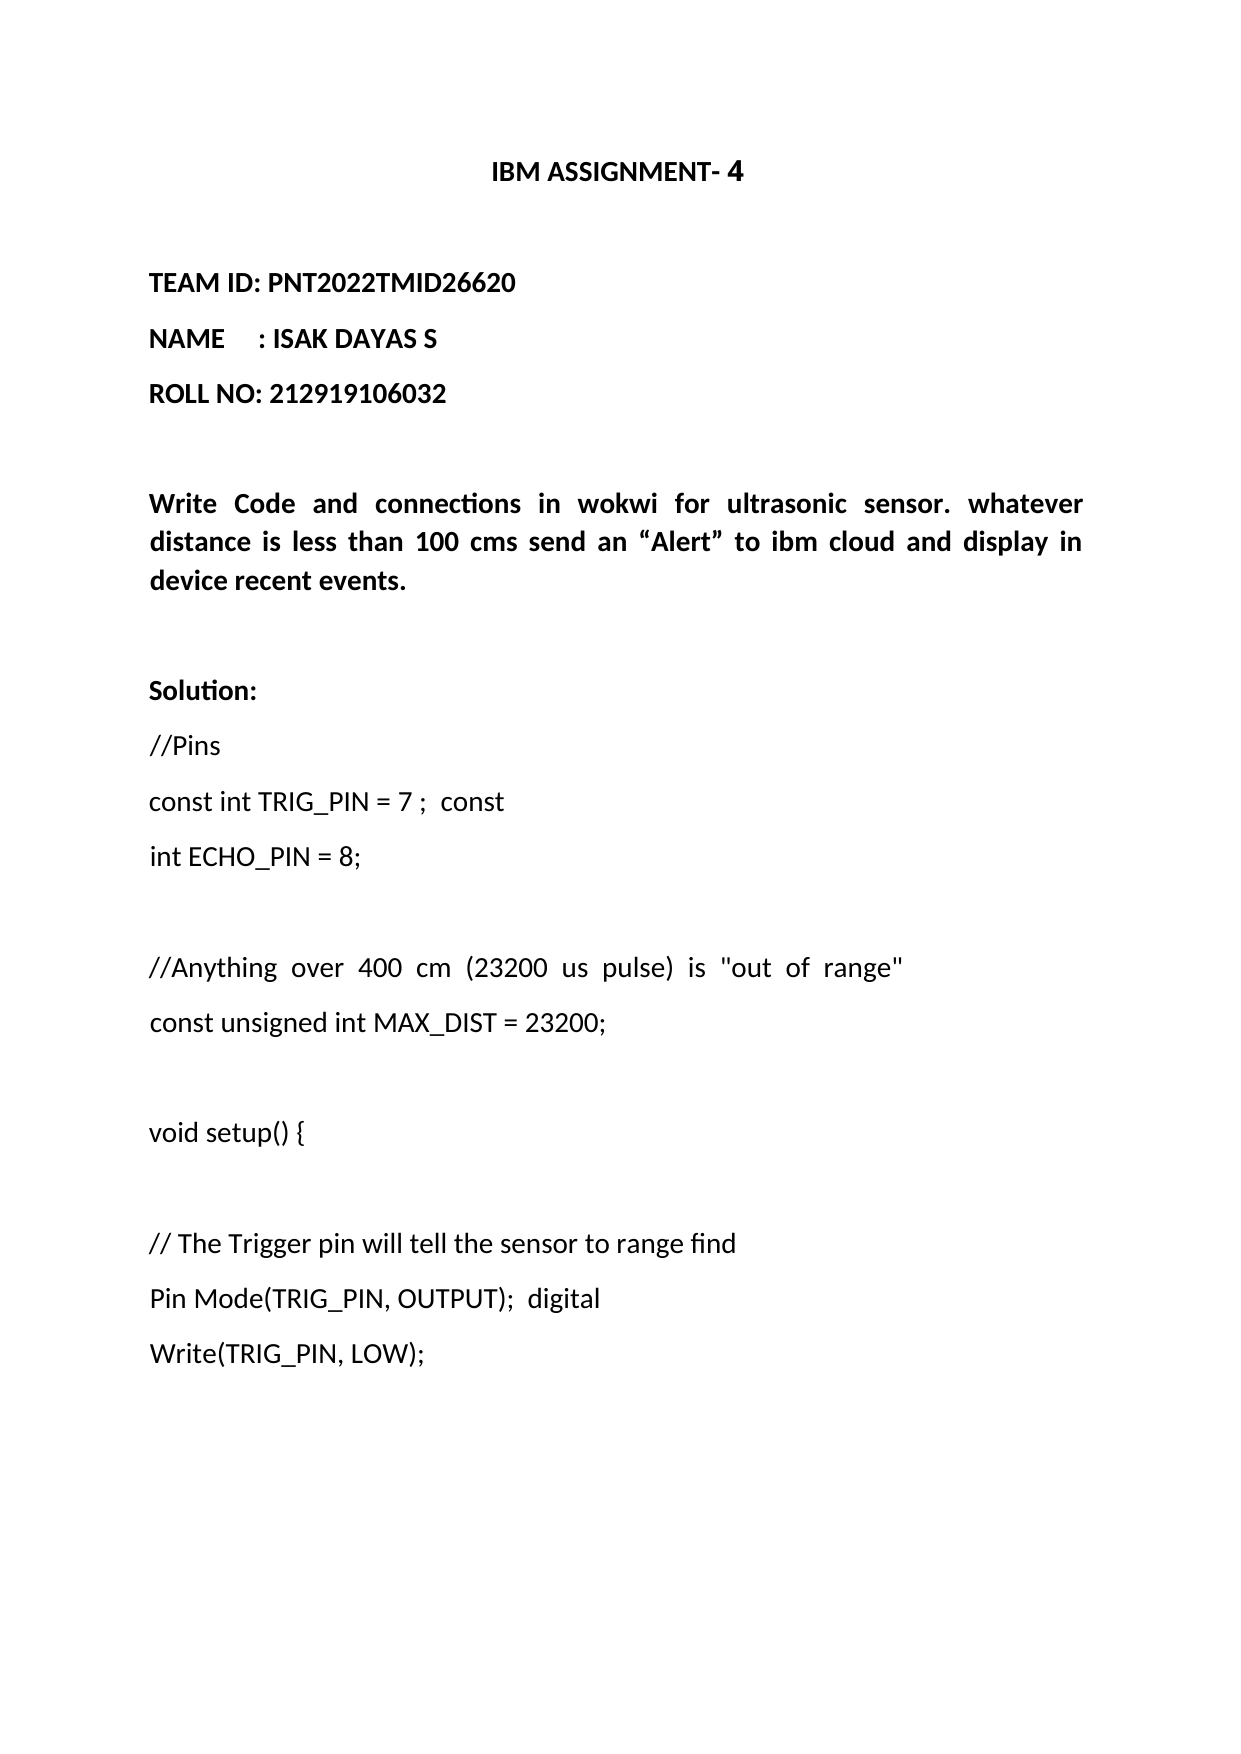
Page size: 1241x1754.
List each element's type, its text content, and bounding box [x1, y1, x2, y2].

text IBM ASSIGNMENT- 4 [150, 150, 1085, 190]
text // The Trigger pin will tell the sensor to range find Pin Mode(TRIG_PIN, OUTPUT); digital Write(TRIG_PIN, LOW); [148, 1225, 739, 1371]
text TEAM ID: PNT2022TMID26620 [148, 264, 1085, 300]
text ROLL NO: 212919106032 [148, 375, 1085, 410]
text void setup() { [148, 1114, 1098, 1150]
text NAME : ISAK DAYAS S [148, 320, 1085, 355]
text Write Code and connections in wokwi for ultrasonic sensor. whatever distance is less than 100 cms send an “Alert” to ibm cloud and display in device recent events. [148, 485, 1085, 597]
text const int TRIG_PIN = 7 ; const int ECHO_PIN = 8; [148, 783, 505, 874]
text //Anything over 400 cm (23200 us pulse) is "out of range" const unsigned int MAX_DIST = 23200; [148, 949, 905, 1040]
text Solution: //Pins [148, 672, 336, 763]
